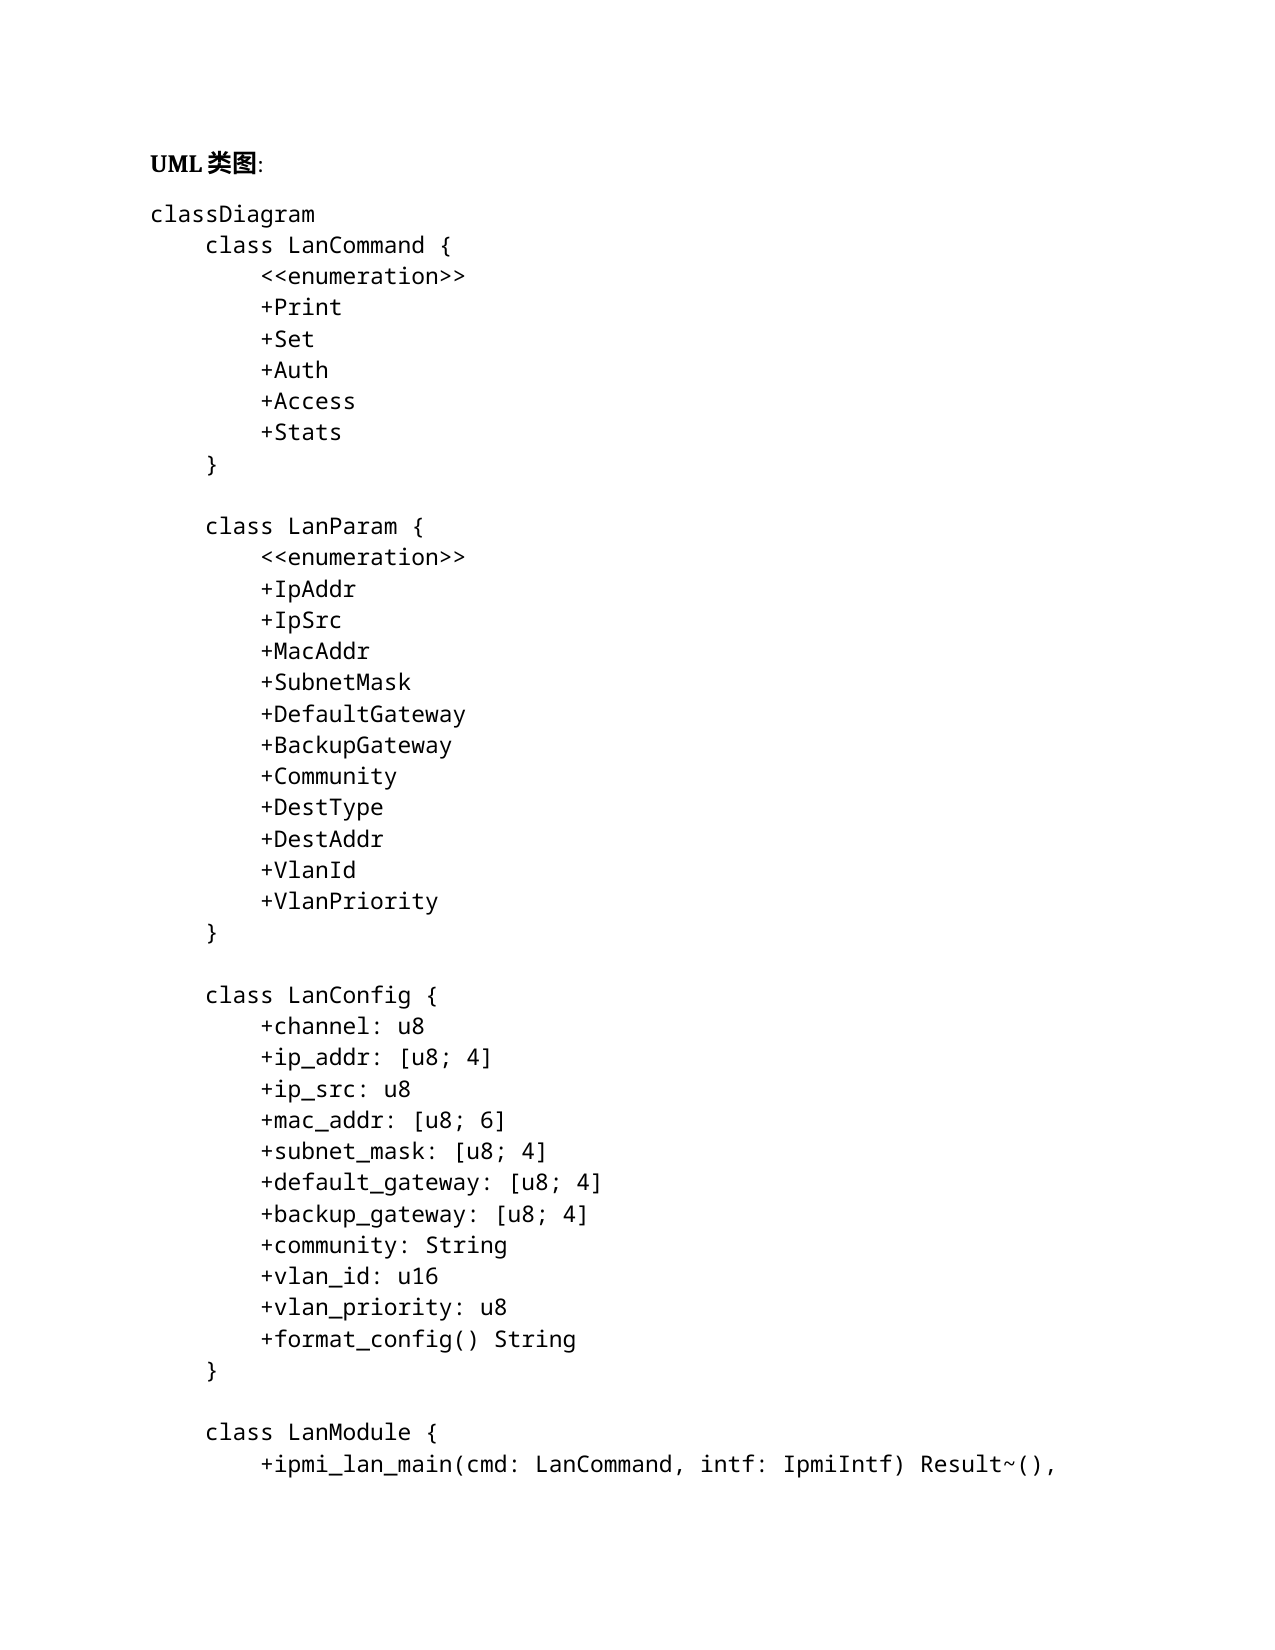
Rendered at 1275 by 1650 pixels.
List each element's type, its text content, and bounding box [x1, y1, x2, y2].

text UML类图: [150, 150, 1125, 179]
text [150, 197, 1125, 1479]
